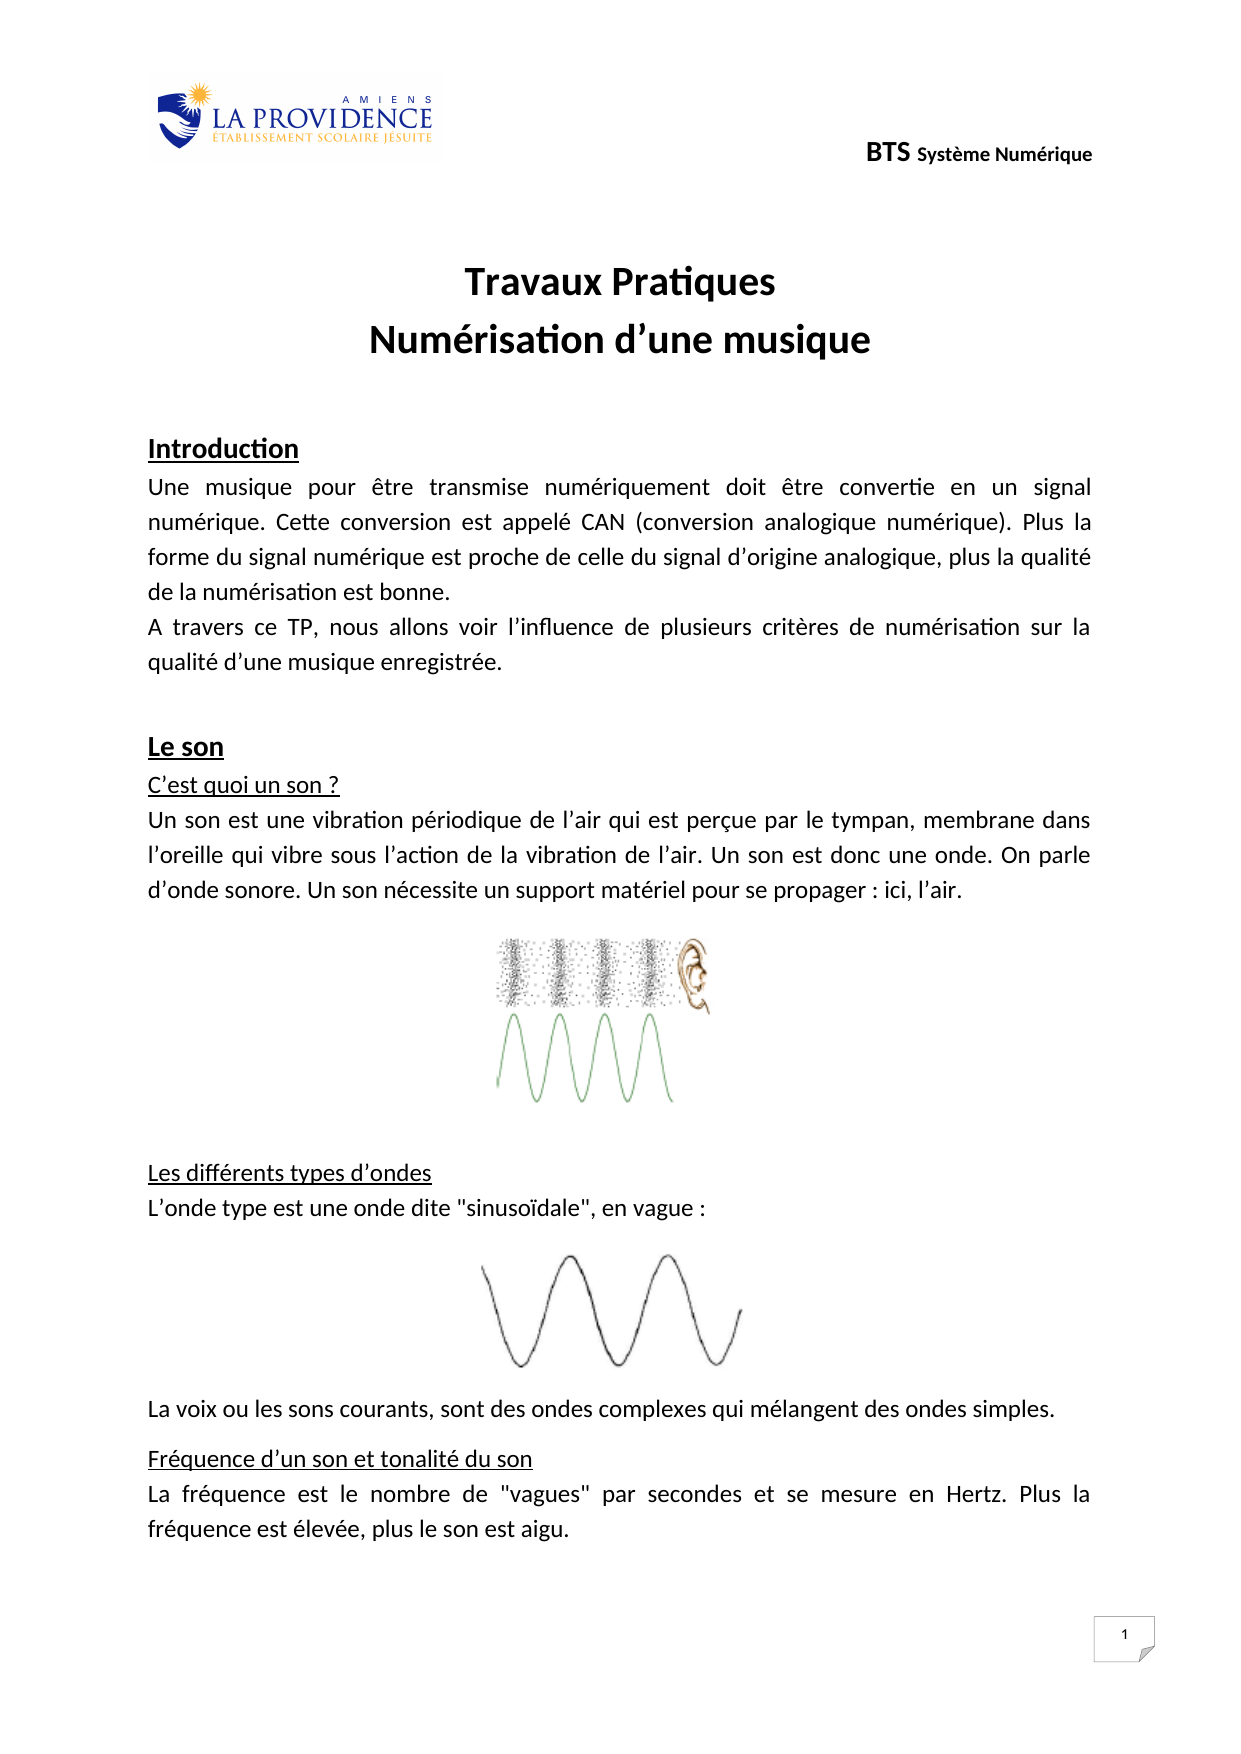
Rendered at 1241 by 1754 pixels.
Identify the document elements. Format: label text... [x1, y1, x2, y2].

text Une musique pour être transmise numériquement doit être convertie en un signal numérique. Cette conversion est appelé CAN (conversion analogique numérique). Plus la forme du signal numérique est proche de celle du signal d’origine analogique, plus la qualité de la numérisation est bonne. [148, 471, 1093, 607]
text La fréquence est le nombre de "vagues" par secondes et se mesure en Hertz. Plus la fréquence est élevée, plus le son est aigu. [148, 1478, 1093, 1543]
text Introduction [148, 430, 1093, 466]
picture [147, 73, 445, 162]
text Un son est une vibration périodique de l’air qui est perçue par le tympan, membrane dans l’oreille qui vibre sous l’action de la vibration de l’air. Un son est donc une onde. On parle d’onde sonore. Un son nécessite un support matériel pour se propager : ici, l’air. [148, 804, 1093, 904]
text Le son [148, 728, 1093, 764]
text C’est quoi un son ? [148, 769, 1093, 799]
text Fréquence d’un son et tonalité du son [148, 1443, 1093, 1473]
picture [472, 1241, 768, 1375]
text A travers ce TP, nous allons voir l’influence de plusieurs critères de numérisation sur la qualité d’une musique enregistrée. [148, 611, 1093, 677]
text L’onde type est une onde dite "sinusoïdale", en vague : [148, 1192, 1093, 1223]
text Les différents types d’ondes [148, 1157, 1093, 1188]
picture [472, 923, 768, 1118]
text La voix ou les sons courants, sont des ondes complexes qui mélangent des ondes simples. [148, 1393, 1093, 1424]
text Numérisation d’une musique [148, 313, 1093, 364]
text Travaux Pratiques [148, 255, 1093, 306]
